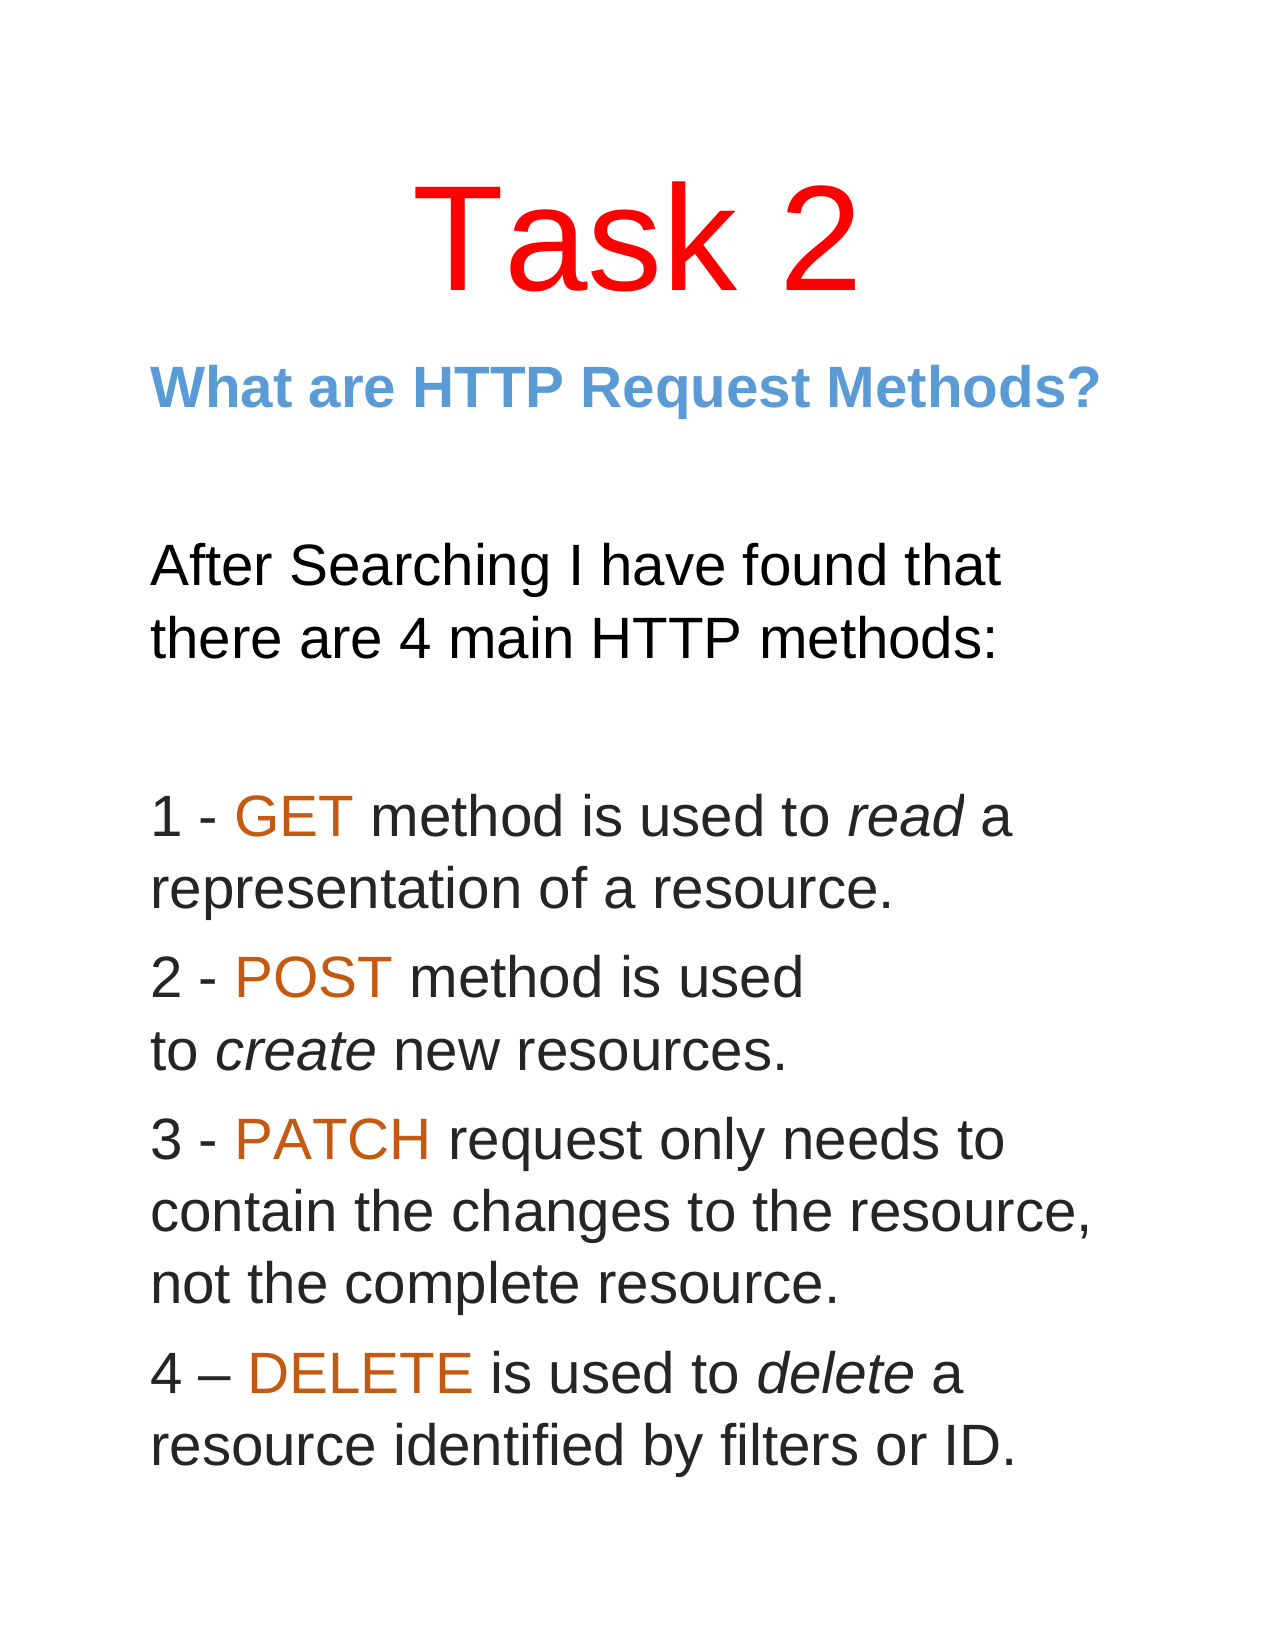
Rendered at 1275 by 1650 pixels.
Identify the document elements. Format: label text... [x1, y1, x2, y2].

text 3 - PATCH request only needs to contain the changes to the resource, not the complete resource. [150, 1104, 1125, 1316]
text 1 - GET method is used to read a representation of a resource. [150, 782, 1125, 921]
text 2 - POST method is used to create new resources. [150, 943, 1125, 1082]
text After Searching I have found that there are 4 main HTTP methods: [150, 531, 1125, 671]
text Task 2 [150, 150, 1125, 322]
text 4 – DELETE is used to delete a resource identified by filters or ID. [150, 1338, 1125, 1478]
text What are HTTP Request Methods? [150, 353, 1125, 420]
